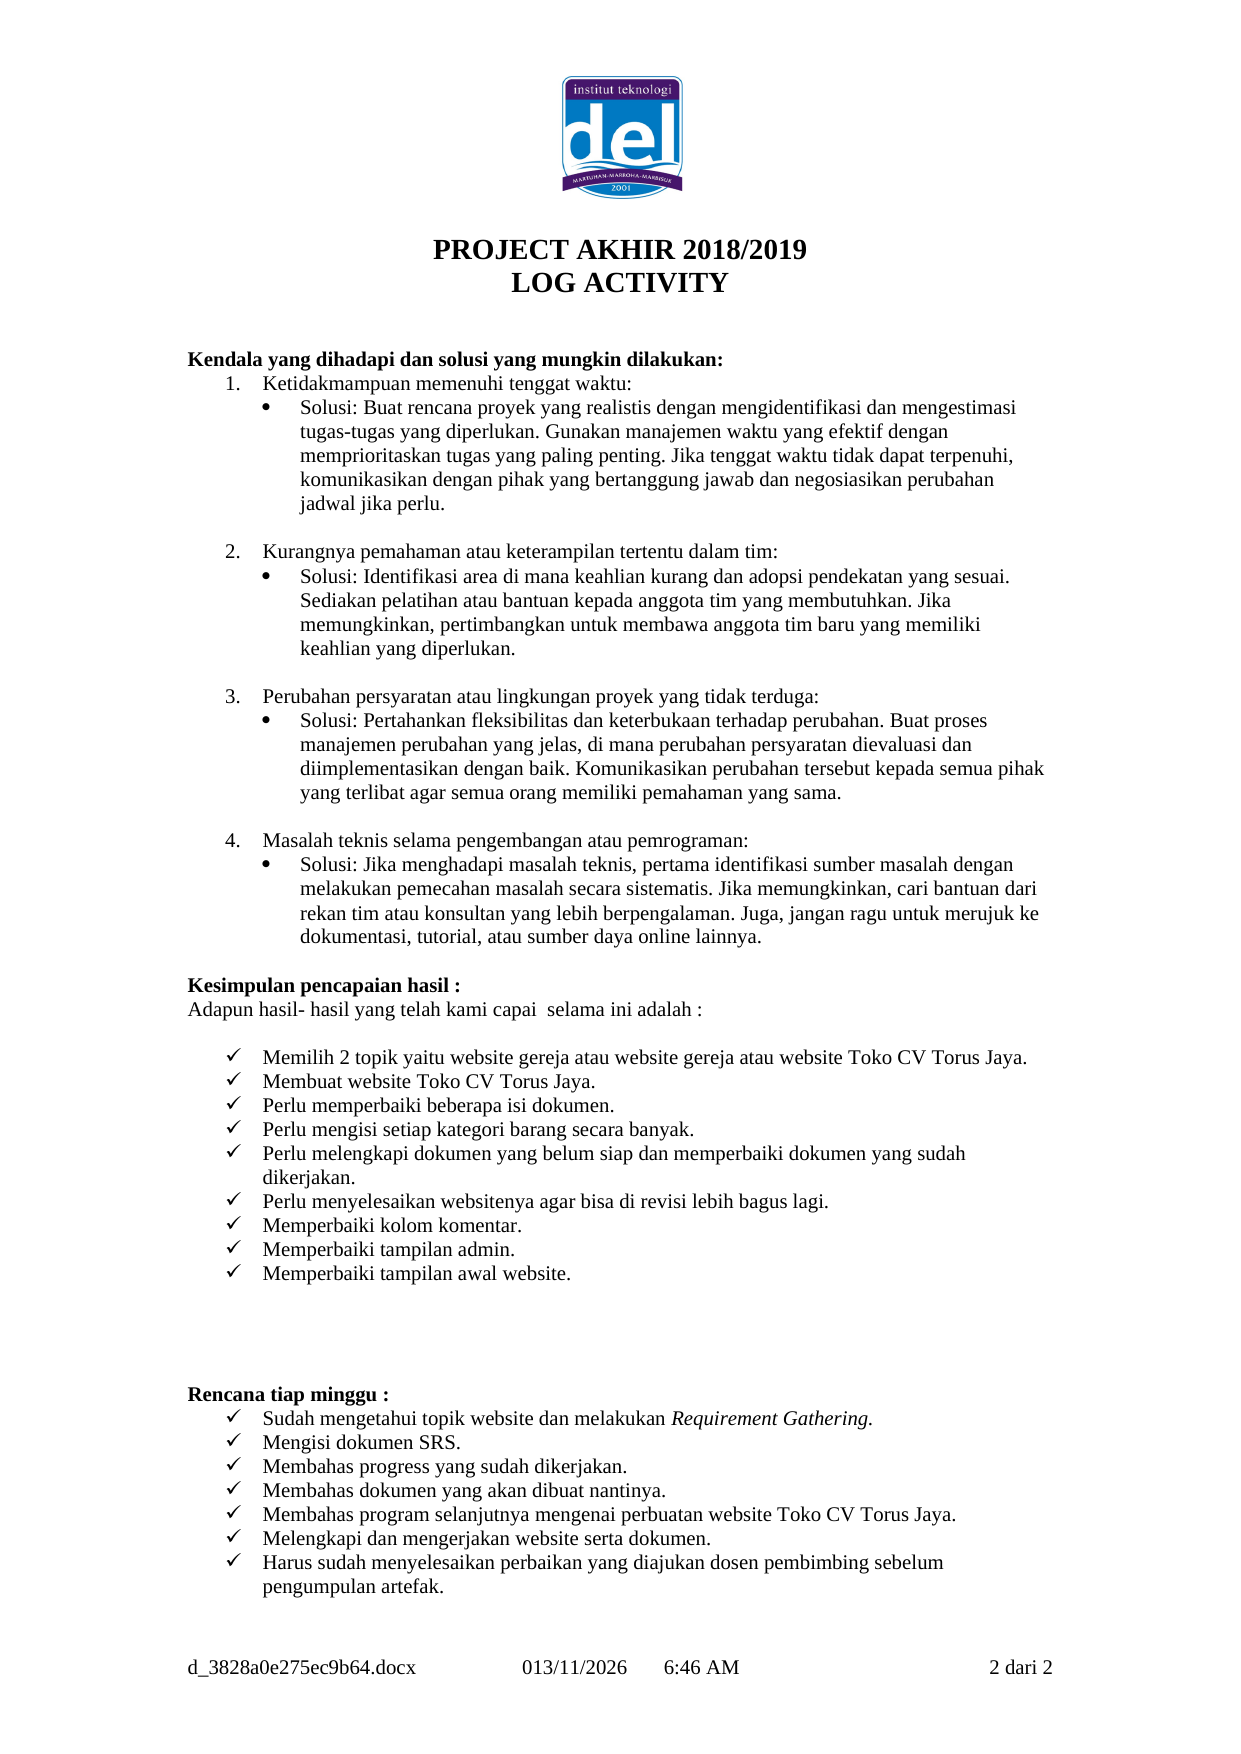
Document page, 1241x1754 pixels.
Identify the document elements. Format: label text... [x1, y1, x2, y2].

list Solusi: Buat rencana proyek yang realistis dengan mengidentifikasi dan mengestimasi tugas-tugas yang diperlukan. Gunakan manajemen waktu yang efektif dengan memprioritaskan tugas yang paling penting. Jika tenggat waktu tidak dapat terpenuhi, komunikasikan dengan pihak yang bertanggung jawab dan negosiasikan perubahan jadwal jika perlu. [262, 395, 1053, 515]
list Mengisi dokumen SRS. [225, 1430, 1053, 1454]
list Solusi: Pertahankan fleksibilitas dan keterbukaan terhadap perubahan. Buat proses manajemen perubahan yang jelas, di mana perubahan persyaratan dievaluasi dan diimplementasikan dengan baik. Komunikasikan perubahan tersebut kepada semua pihak yang terlibat agar semua orang memiliki pemahaman yang sama. [262, 708, 1053, 804]
list Memperbaiki tampilan awal website. [225, 1261, 1053, 1285]
list Membahas progress yang sudah dikerjakan. [225, 1454, 1053, 1478]
list Kurangnya pemahaman atau keterampilan tertentu dalam tim: [225, 539, 1053, 563]
list Melengkapi dan mengerjakan website serta dokumen. [225, 1526, 1053, 1550]
list Perlu mengisi setiap kategori barang secara banyak. [225, 1117, 1053, 1141]
list Memperbaiki kolom komentar. [225, 1213, 1053, 1237]
list Memperbaiki tampilan admin. [225, 1237, 1053, 1261]
list Perlu melengkapi dokumen yang belum siap dan memperbaiki dokumen yang sudah dikerjakan. [225, 1141, 1053, 1189]
list Membahas program selanjutnya mengenai perbuatan website Toko CV Torus Jaya. [225, 1502, 1053, 1526]
text Adapun hasil- hasil yang telah kami capai selama ini adalah : [187, 997, 1053, 1021]
list Membahas dokumen yang akan dibuat nantinya. [225, 1478, 1053, 1502]
list Perubahan persyaratan atau lingkungan proyek yang tidak terduga: [225, 684, 1053, 708]
list Masalah teknis selama pengembangan atau pemrograman: [225, 828, 1053, 852]
picture [555, 75, 686, 199]
list Perlu memperbaiki beberapa isi dokumen. [225, 1093, 1053, 1117]
list Harus sudah menyelesaikan perbaikan yang diajukan dosen pembimbing sebelum pengumpulan artefak. [225, 1550, 1053, 1598]
text Kendala yang dihadapi dan solusi yang mungkin dilakukan: [187, 347, 1053, 371]
list Solusi: Identifikasi area di mana keahlian kurang dan adopsi pendekatan yang sesuai. Sediakan pelatihan atau bantuan kepada anggota tim yang membutuhkan. Jika memungkinkan, pertimbangkan untuk membawa anggota tim baru yang memiliki keahlian yang diperlukan. [262, 563, 1053, 660]
text Rencana tiap minggu : [187, 1382, 1053, 1406]
list Solusi: Jika menghadapi masalah teknis, pertama identifikasi sumber masalah dengan melakukan pemecahan masalah secara sistematis. Jika memungkinkan, cari bantuan dari rekan tim atau konsultan yang lebih berpengalaman. Juga, jangan ragu untuk merujuk ke dokumentasi, tutorial, atau sumber daya online lainnya. [262, 852, 1053, 948]
list Membuat website Toko CV Torus Jaya. [225, 1069, 1053, 1093]
list Perlu menyelesaikan websitenya agar bisa di revisi lebih bagus lagi. [225, 1189, 1053, 1213]
list Ketidakmampuan memenuhi tenggat waktu: [225, 371, 1053, 395]
text Kesimpulan pencapaian hasil : [187, 973, 1053, 997]
list Sudah mengetahui topik website dan melakukan Requirement Gathering. [225, 1406, 1053, 1430]
list Memilih 2 topik yaitu website gereja atau website gereja atau website Toko CV Torus Jaya. [225, 1045, 1053, 1069]
